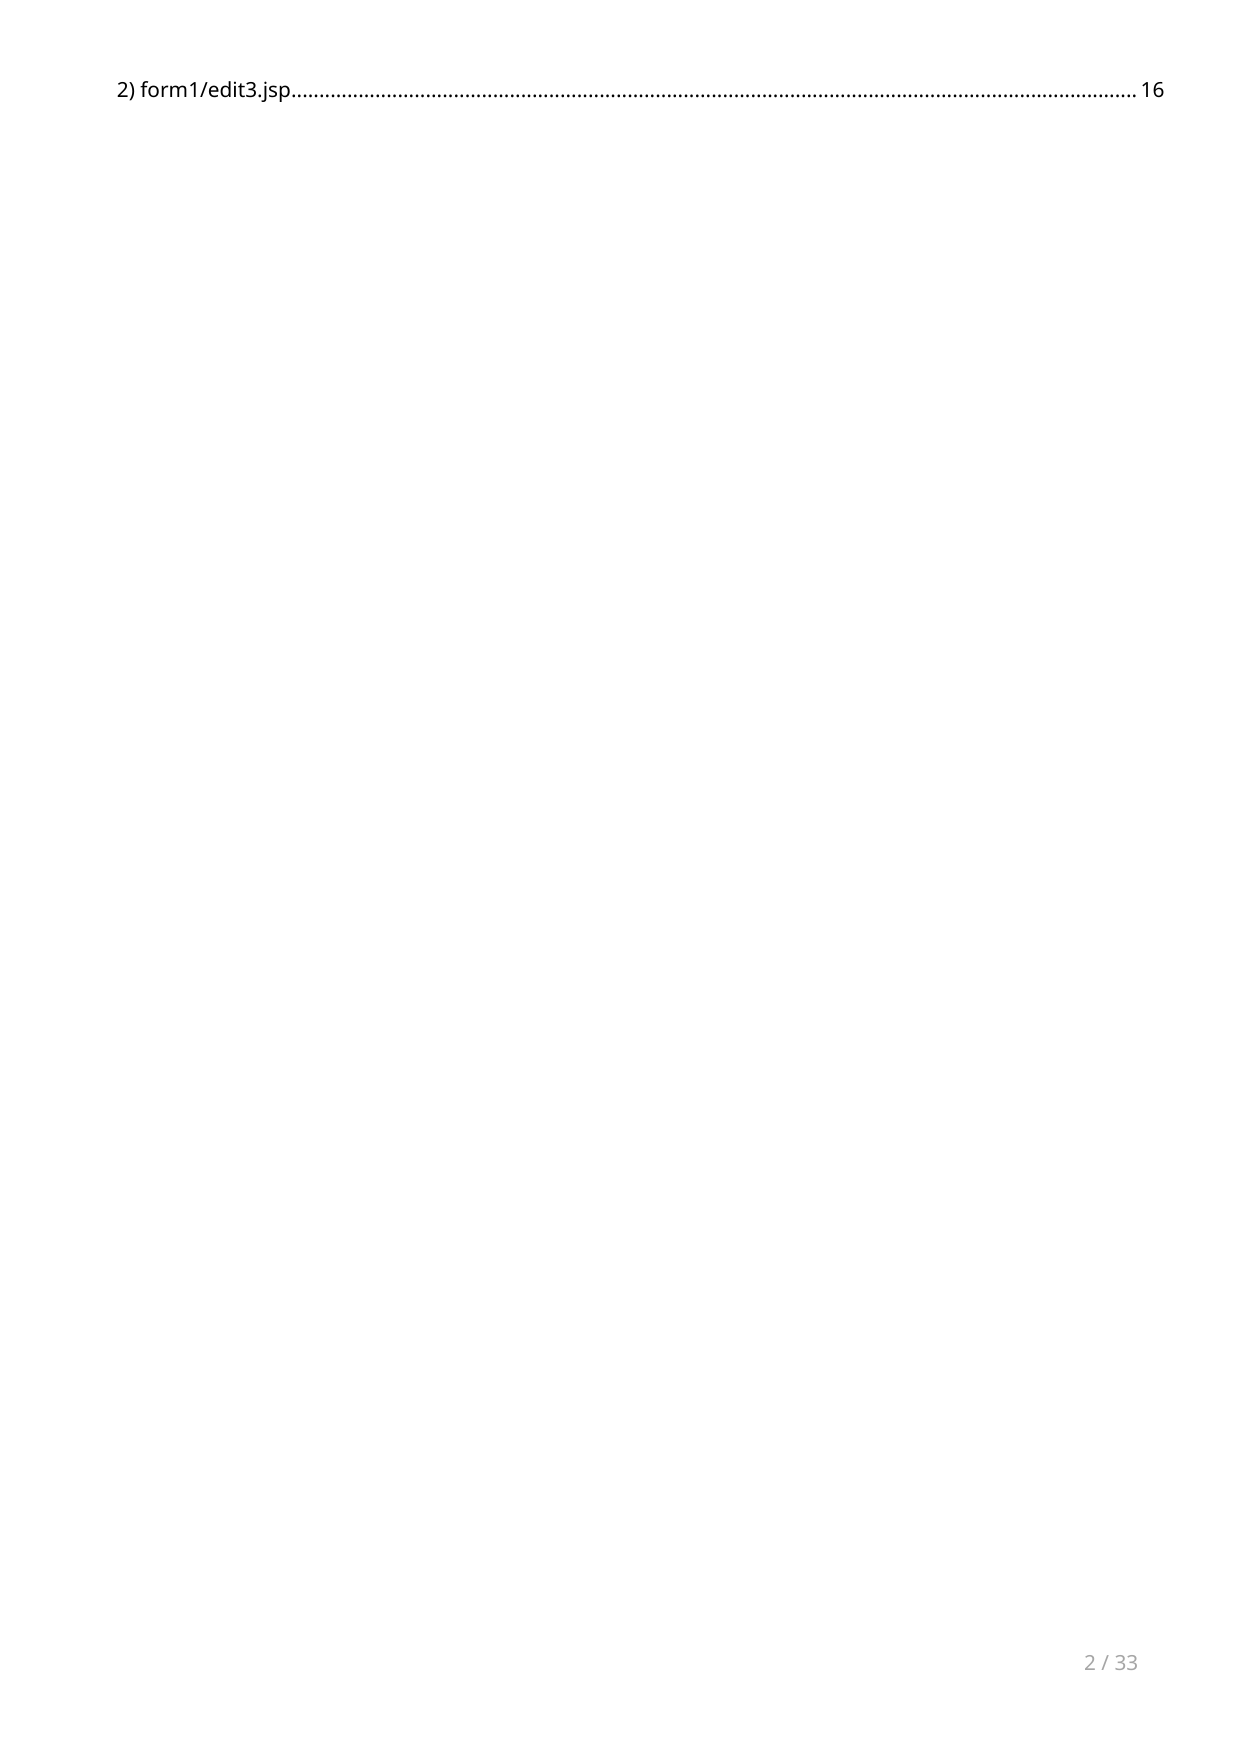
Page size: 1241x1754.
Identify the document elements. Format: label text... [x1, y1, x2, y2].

text 2) form1/edit3.jsp 16 [117, 75, 1165, 103]
